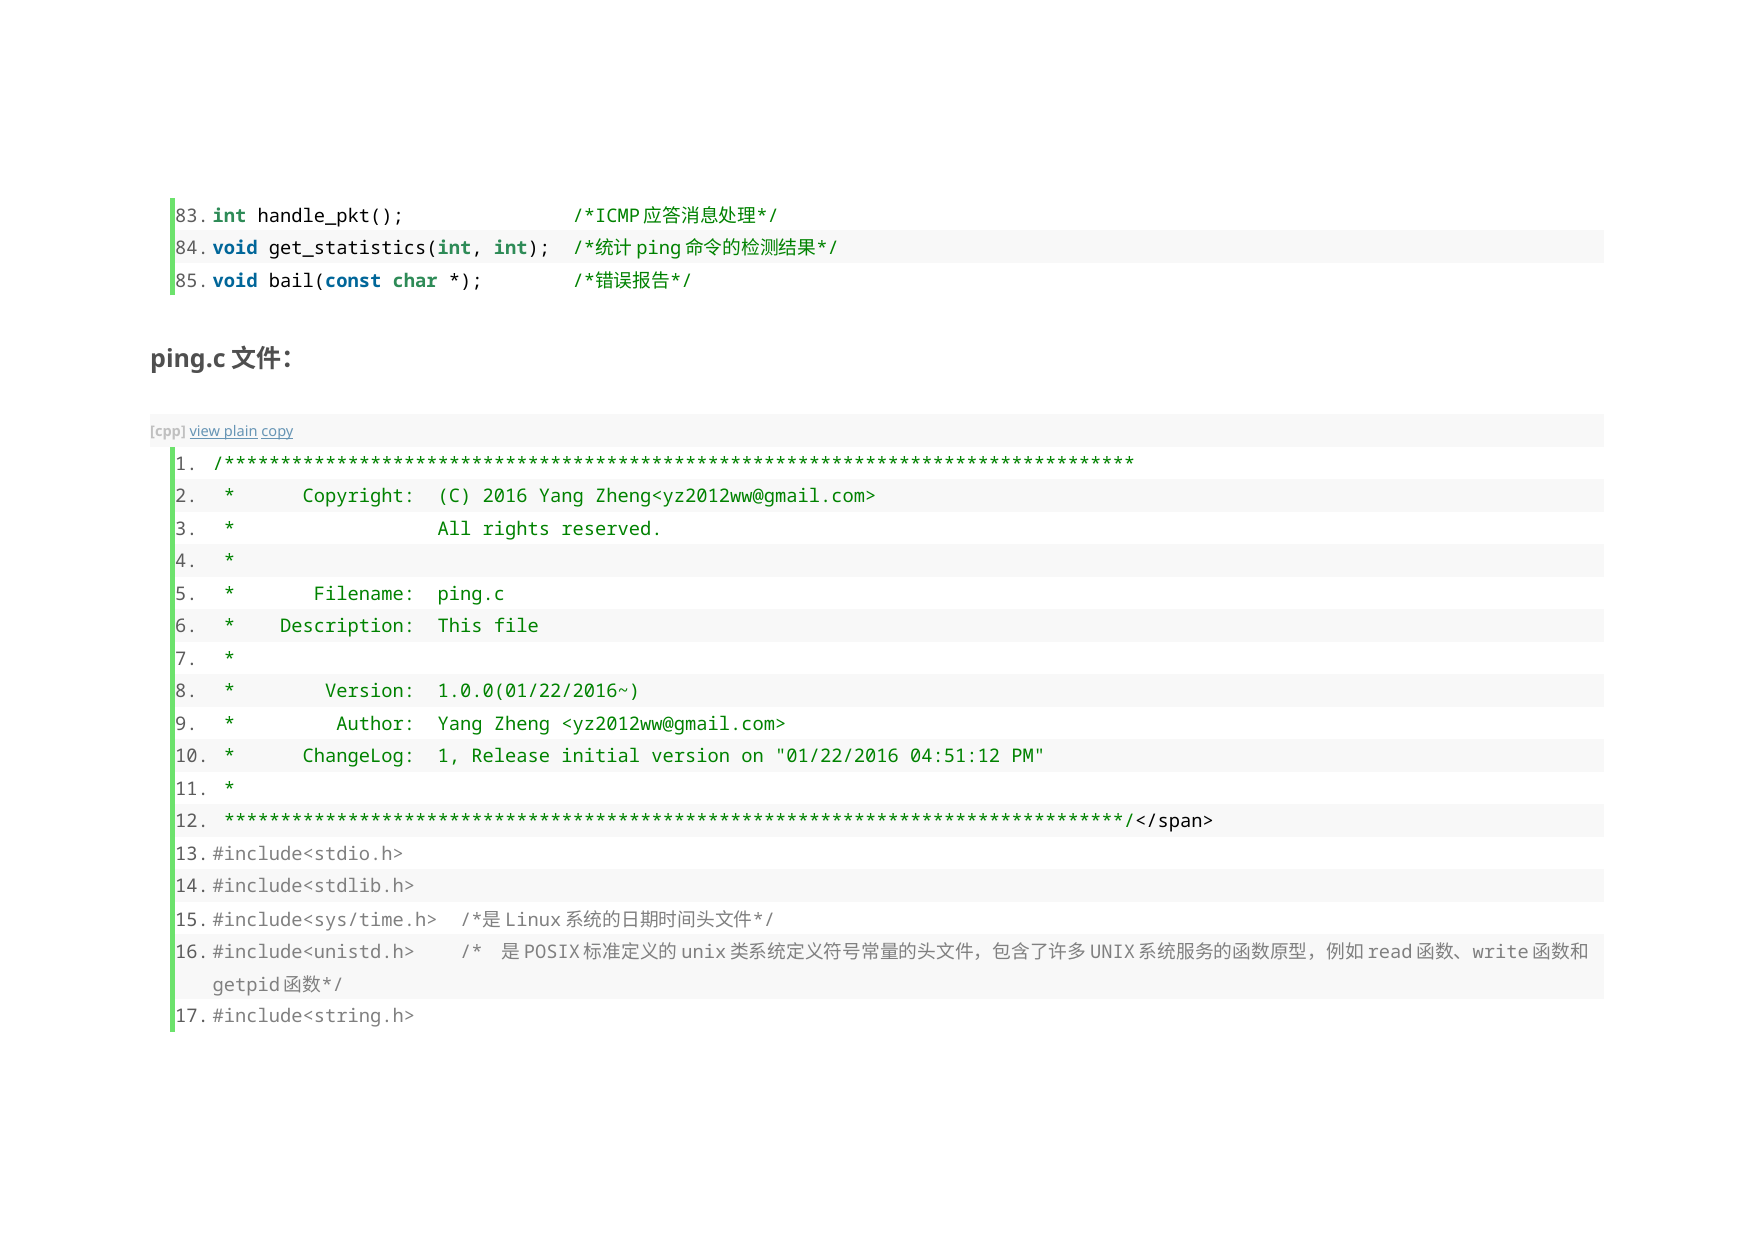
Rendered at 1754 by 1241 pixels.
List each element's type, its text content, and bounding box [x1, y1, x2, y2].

list ********************************************************************************/</span> [175, 804, 1604, 837]
text [cpp] view plain copy [150, 414, 1604, 447]
list void get_statistics(int, int); /*统计ping命令的检测结果*/ [175, 230, 1604, 263]
list #include<string.h> [175, 999, 1604, 1032]
list #include<sys/time.h> /*是Linux系统的日期时间头文件*/ [175, 902, 1604, 934]
list * Filename: ping.c [175, 577, 1604, 609]
list #include<stdio.h> [175, 837, 1604, 869]
list void bail(const char *); /*错误报告*/ [175, 263, 1604, 295]
list * [175, 772, 1604, 804]
list * [175, 642, 1604, 674]
list int handle_pkt(); /*ICMP应答消息处理*/ [175, 198, 1604, 230]
list * Version: 1.0.0(01/22/2016~) [175, 674, 1604, 707]
list /********************************************************************************* [175, 447, 1604, 479]
list * Copyright: (C) 2016 Yang Zheng<yz2012ww@gmail.com> [175, 479, 1604, 512]
list * ChangeLog: 1, Release initial version on "01/22/2016 04:51:12 PM" [175, 739, 1604, 772]
list #include<unistd.h> /* 是POSIX标准定义的unix类系统定义符号常量的头文件，包含了许多UNIX系统服务的函数原型，例如read函数、write函数和getpid函数*/ [175, 934, 1604, 999]
text ping.c文件： [150, 324, 1604, 389]
list #include<stdlib.h> [175, 869, 1604, 902]
list * Author: Yang Zheng <yz2012ww@gmail.com> [175, 707, 1604, 739]
list * All rights reserved. [175, 512, 1604, 544]
list * [175, 544, 1604, 577]
list * Description: This file [175, 609, 1604, 642]
